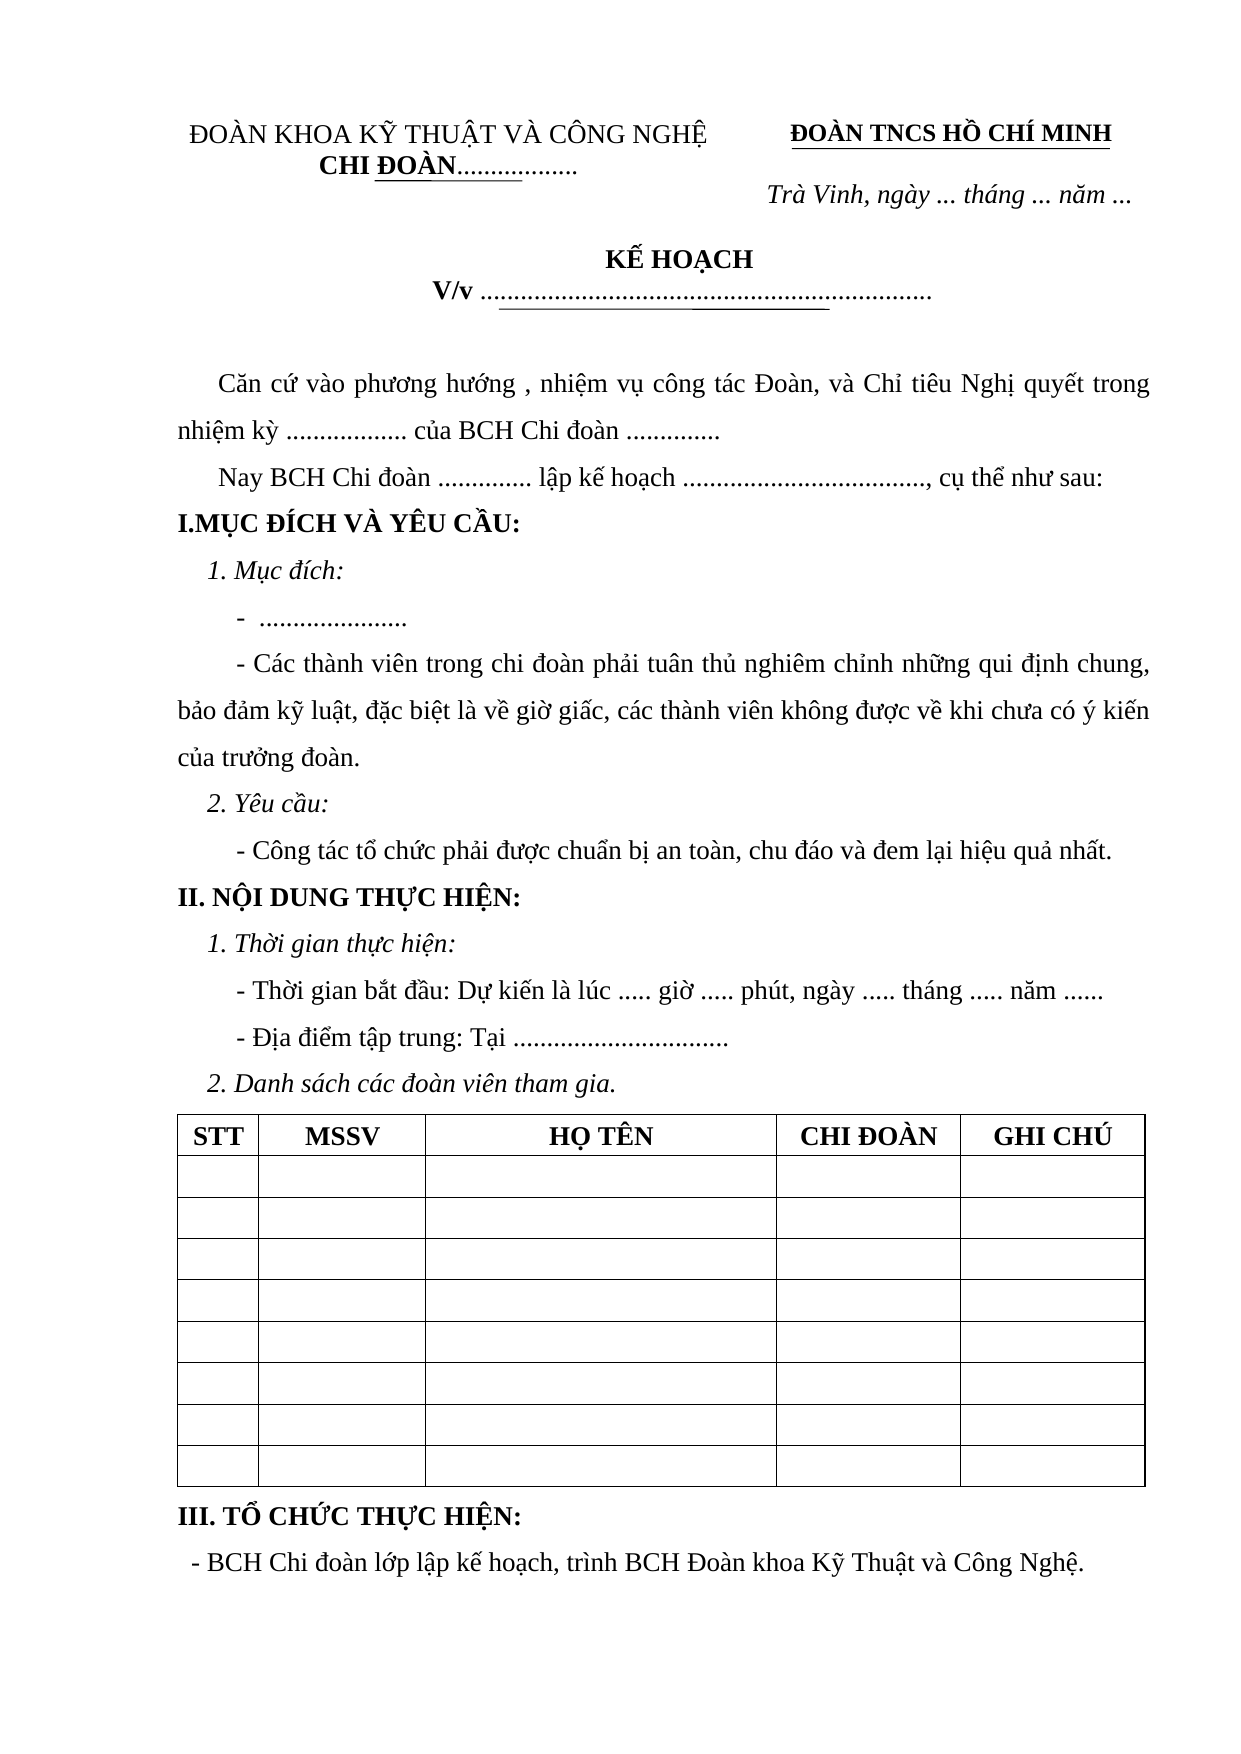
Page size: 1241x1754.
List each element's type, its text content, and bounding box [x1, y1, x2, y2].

table_cell [426, 1239, 776, 1279]
table_cell [777, 1446, 960, 1486]
table_cell [777, 1239, 960, 1279]
table_cell [426, 1446, 776, 1486]
text - Các thành viên trong chi đoàn phải tuân thủ nghiêm chỉnh những qui định chung, bảo đảm kỹ luật, đặc biệt là về giờ giấc, các thành viên không được về khi chưa có ý kiến của trưởng đoàn. [177, 647, 1152, 772]
table_cell [426, 1405, 776, 1445]
text 2. Danh sách các đoàn viên tham gia. [207, 1067, 1152, 1098]
list Yêu cầu: [207, 787, 1152, 818]
text Nay BCH Chi đoàn .............. lập kế hoạch ...................................., cụ thể như sau: [177, 461, 1152, 492]
table_cell [259, 1280, 425, 1321]
table_cell [961, 1198, 1144, 1238]
text I.MỤC ĐÍCH VÀ YÊU CẦU: [177, 507, 1152, 538]
text - Công tác tổ chức phải được chuẩn bị an toàn, chu đáo và đem lại hiệu quả nhất. [177, 834, 1152, 865]
text Căn cứ vào phương hướng , nhiệm vụ công tác Đoàn, và Chỉ tiêu Nghị quyết trong nhiệm kỳ .................. của BCH Chi đoàn .............. [177, 367, 1152, 445]
text KẾ HOẠCH [177, 243, 1181, 274]
table_cell [259, 1198, 425, 1238]
table_cell [259, 1405, 425, 1445]
table_cell [178, 1405, 258, 1445]
table_cell [178, 1322, 258, 1362]
table_cell [777, 1322, 960, 1362]
text V/v ................................................................... [177, 274, 1181, 305]
table_cell [961, 1156, 1144, 1197]
text - Thời gian bắt đầu: Dự kiến là lúc ..... giờ ..... phút, ngày ..... tháng ..... năm ...... [177, 974, 1152, 1005]
table_header ĐOÀN KHOA KỸ THUẬT VÀ CÔNG NGHỆ CHI ĐOÀN.................. [177, 118, 720, 209]
text II. NỘI DUNG THỰC HIỆN: [177, 881, 1152, 912]
table_cell [178, 1446, 258, 1486]
table_header HỌ TÊN [426, 1115, 776, 1155]
table_cell [259, 1156, 425, 1197]
table_cell [178, 1198, 258, 1238]
table_cell [426, 1363, 776, 1403]
table_header CHI ĐOÀN [777, 1115, 960, 1155]
table_cell [961, 1239, 1144, 1279]
text 1. Thời gian thực hiện: [207, 927, 1152, 958]
text - ...................... [177, 601, 1152, 632]
table_header MSSV [259, 1115, 425, 1155]
table_header ĐOÀN TNCS HỒ CHÍ MINH Trà Vinh, ngày ... tháng ... năm ... [720, 118, 1182, 209]
table_cell [961, 1405, 1144, 1445]
table_cell [178, 1239, 258, 1279]
table_cell [178, 1363, 258, 1403]
table_cell [961, 1446, 1144, 1486]
text - BCH Chi đoàn lớp lập kế hoạch, trình BCH Đoàn khoa Kỹ Thuật và Công Nghệ. [177, 1546, 1152, 1577]
table_cell [961, 1280, 1144, 1321]
table_cell [961, 1363, 1144, 1403]
table_cell [178, 1156, 258, 1197]
text - Địa điểm tập trung: Tại ................................ [177, 1021, 1152, 1052]
table_cell [178, 1280, 258, 1321]
table_header STT [178, 1115, 258, 1155]
table_cell [777, 1156, 960, 1197]
table_cell [259, 1363, 425, 1403]
table_cell [259, 1446, 425, 1486]
table_cell [259, 1239, 425, 1279]
table_cell [777, 1363, 960, 1403]
text III. TỔ CHỨC THỰC HIỆN: [177, 1500, 1152, 1531]
table_cell [426, 1198, 776, 1238]
table_cell [961, 1322, 1144, 1362]
table_header GHI CHÚ [961, 1115, 1144, 1155]
table_cell [777, 1280, 960, 1321]
table_cell [777, 1405, 960, 1445]
table_cell [426, 1280, 776, 1321]
table_cell [426, 1156, 776, 1197]
text 1. Mục đích: [207, 554, 1152, 585]
table_cell [259, 1322, 425, 1362]
table_cell [426, 1322, 776, 1362]
table_cell [777, 1198, 960, 1238]
